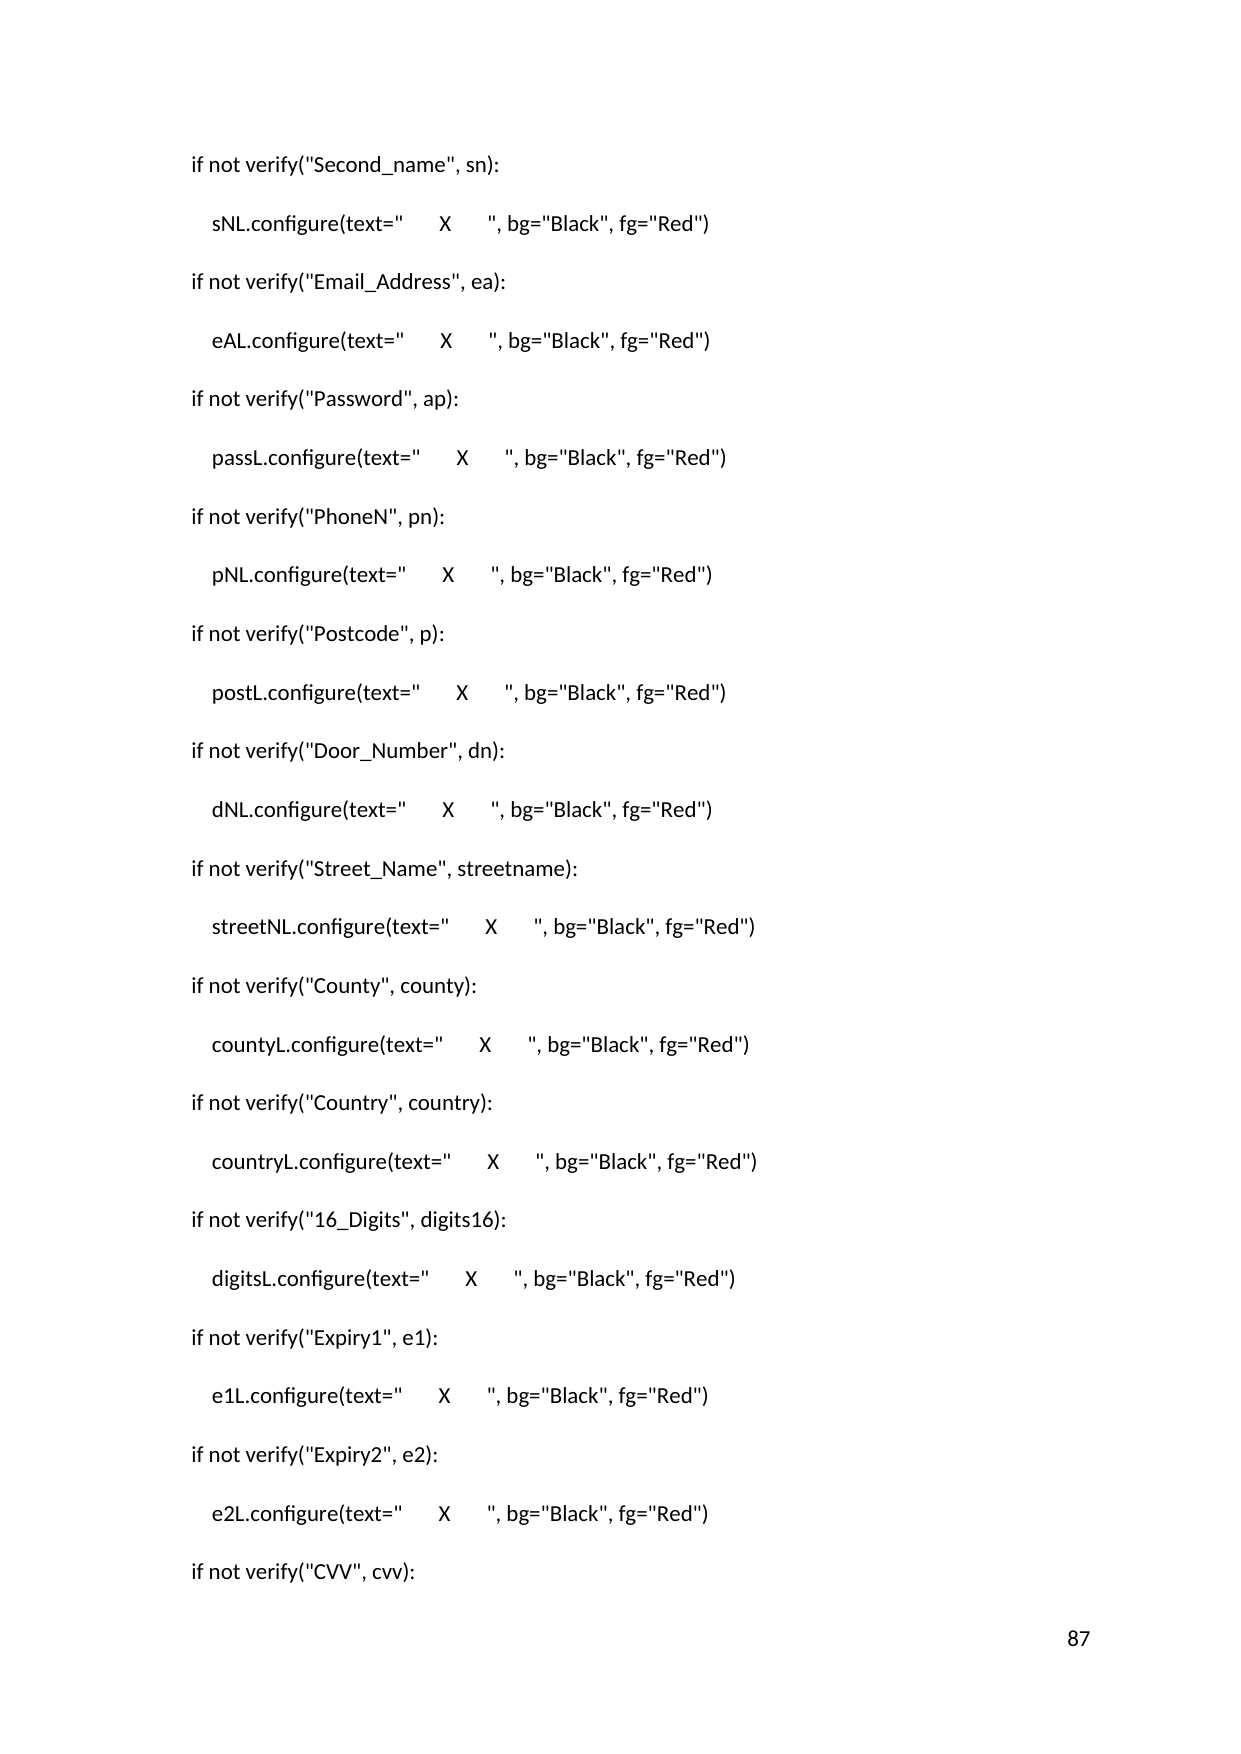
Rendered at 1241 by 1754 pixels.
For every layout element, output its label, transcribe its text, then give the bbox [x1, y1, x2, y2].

text if not verify("Street_Name", streetname): [150, 854, 1090, 882]
text postL.configure(text=" X ", bg="Black", fg="Red") [150, 678, 1090, 706]
text if not verify("Password", ap): [150, 384, 1090, 413]
text if not verify("Email_Address", ea): [150, 267, 1090, 295]
text passL.configure(text=" X ", bg="Black", fg="Red") [150, 443, 1090, 471]
text if not verify("Postcode", p): [150, 619, 1090, 647]
text if not verify("Country", country): [150, 1088, 1090, 1116]
text if not verify("County", county): [150, 971, 1090, 999]
text countyL.configure(text=" X ", bg="Black", fg="Red") [150, 1030, 1090, 1058]
text if not verify("16_Digits", digits16): [150, 1206, 1090, 1234]
text streetNL.configure(text=" X ", bg="Black", fg="Red") [150, 912, 1090, 940]
text e1L.configure(text=" X ", bg="Black", fg="Red") [150, 1382, 1090, 1409]
text e2L.configure(text=" X ", bg="Black", fg="Red") [150, 1499, 1090, 1527]
text if not verify("Second_name", sn): [150, 150, 1090, 178]
text digitsL.configure(text=" X ", bg="Black", fg="Red") [150, 1264, 1090, 1292]
text dNL.configure(text=" X ", bg="Black", fg="Red") [150, 795, 1090, 823]
text if not verify("CVV", cvv): [150, 1557, 1090, 1586]
text if not verify("Door_Number", dn): [150, 736, 1090, 764]
text if not verify("PhoneN", pn): [150, 502, 1090, 530]
text countryL.configure(text=" X ", bg="Black", fg="Red") [150, 1147, 1090, 1175]
text sNL.configure(text=" X ", bg="Black", fg="Red") [150, 209, 1090, 237]
text pNL.configure(text=" X ", bg="Black", fg="Red") [150, 561, 1090, 588]
text eAL.configure(text=" X ", bg="Black", fg="Red") [150, 326, 1090, 354]
text if not verify("Expiry1", e1): [150, 1323, 1090, 1351]
text if not verify("Expiry2", e2): [150, 1440, 1090, 1468]
